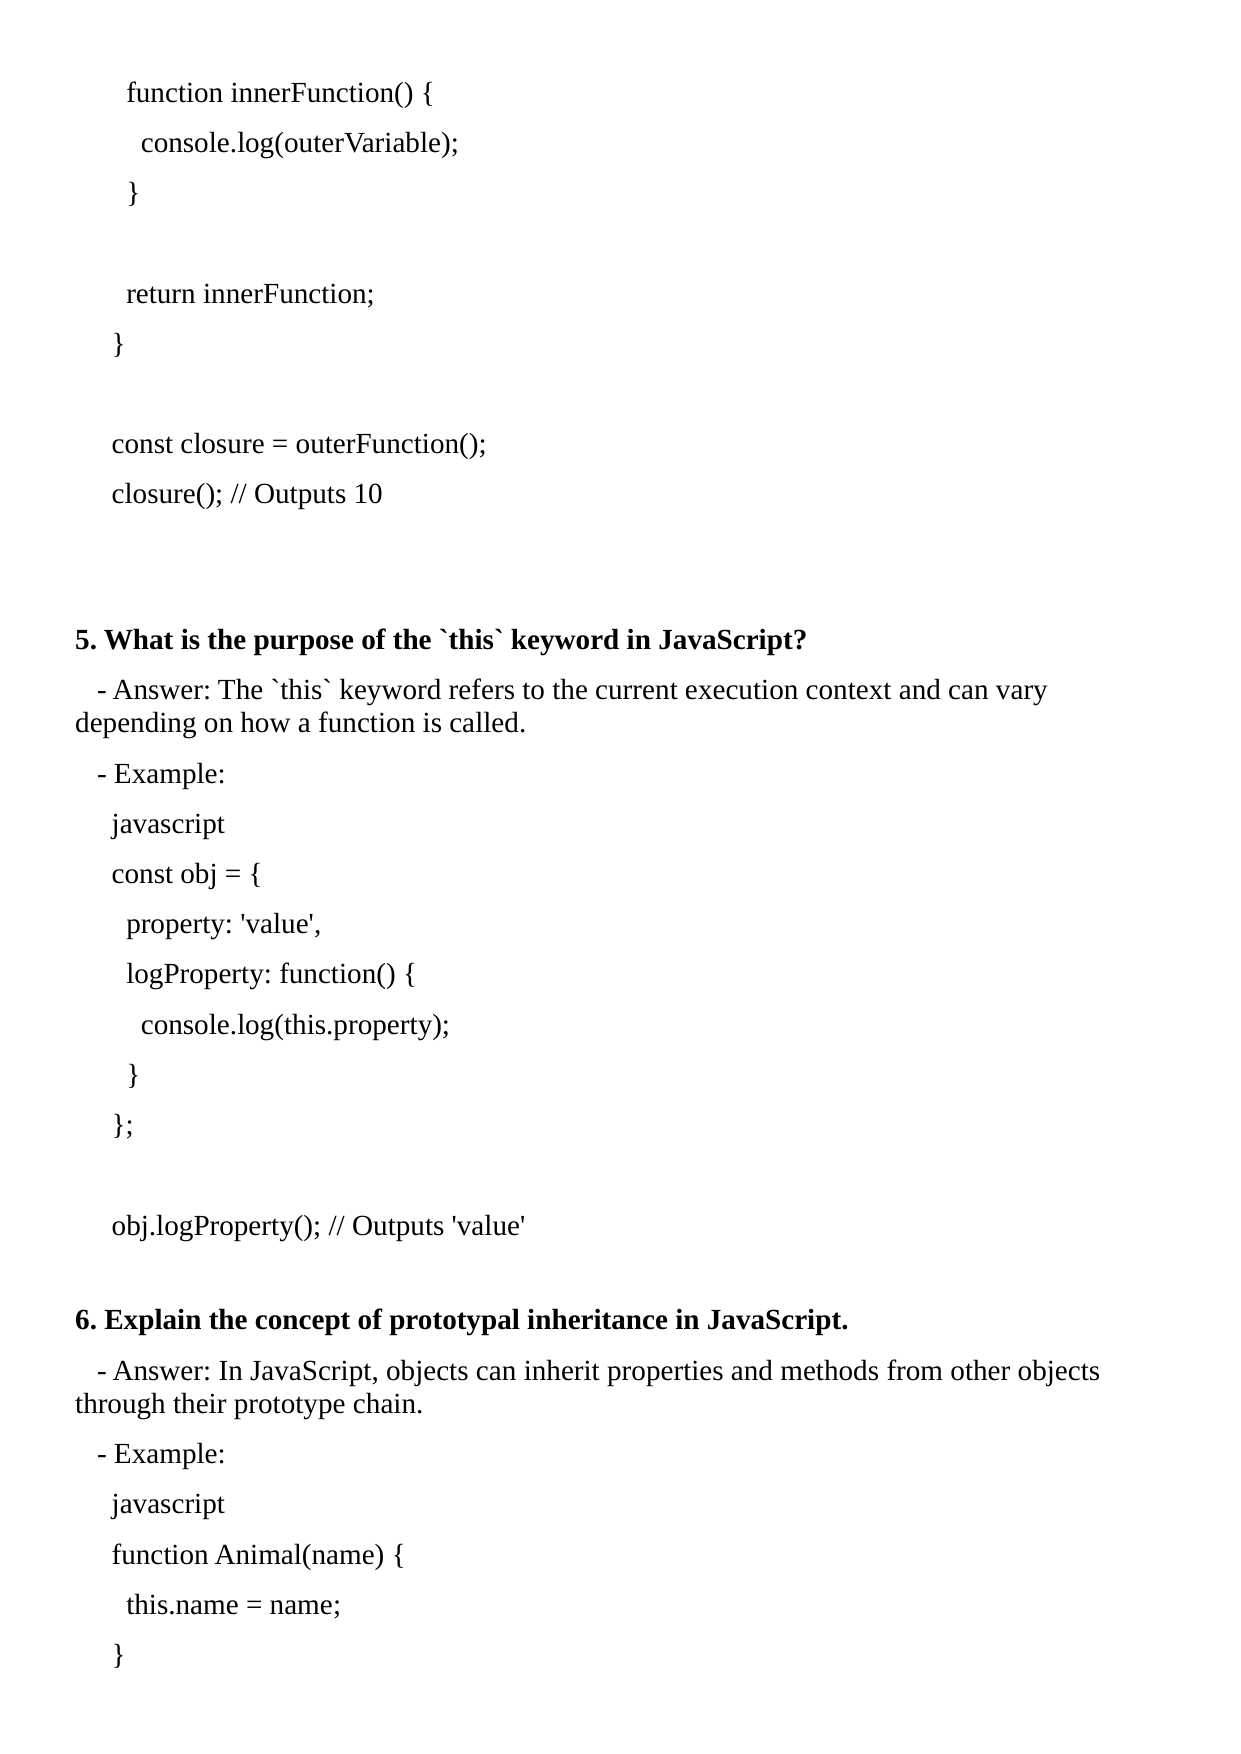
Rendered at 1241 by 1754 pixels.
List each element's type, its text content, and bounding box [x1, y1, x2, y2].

text function Animal(name) { [75, 1537, 1165, 1570]
text } [75, 326, 1165, 359]
text this.name = name; [75, 1587, 1165, 1621]
text console.log(outerVariable); [75, 125, 1165, 159]
text property: 'value', [75, 906, 1165, 940]
text - Answer: In JavaScript, objects can inherit properties and methods from other objects through their prototype chain. [75, 1353, 1165, 1420]
text obj.logProperty(); // Outputs 'value' [75, 1208, 1165, 1241]
text return innerFunction; [75, 276, 1165, 309]
text function innerFunction() { [75, 75, 1165, 108]
text } [75, 175, 1165, 209]
text console.log(this.property); [75, 1007, 1165, 1040]
text } [75, 1057, 1165, 1091]
text }; [75, 1107, 1165, 1141]
text - Example: [75, 1436, 1165, 1470]
text 5. What is the purpose of the `this` keyword in JavaScript? [75, 622, 1165, 655]
text const obj = { [75, 856, 1165, 890]
text javascript [75, 806, 1165, 839]
text closure(); // Outputs 10 [75, 477, 1165, 510]
text - Example: [75, 756, 1165, 789]
text } [75, 1637, 1165, 1671]
text logProperty: function() { [75, 957, 1165, 990]
text const closure = outerFunction(); [75, 426, 1165, 460]
text 6. Explain the concept of prototypal inheritance in JavaScript. [75, 1302, 1165, 1336]
text - Answer: The `this` keyword refers to the current execution context and can vary depending on how a function is called. [75, 672, 1165, 739]
text javascript [75, 1487, 1165, 1520]
